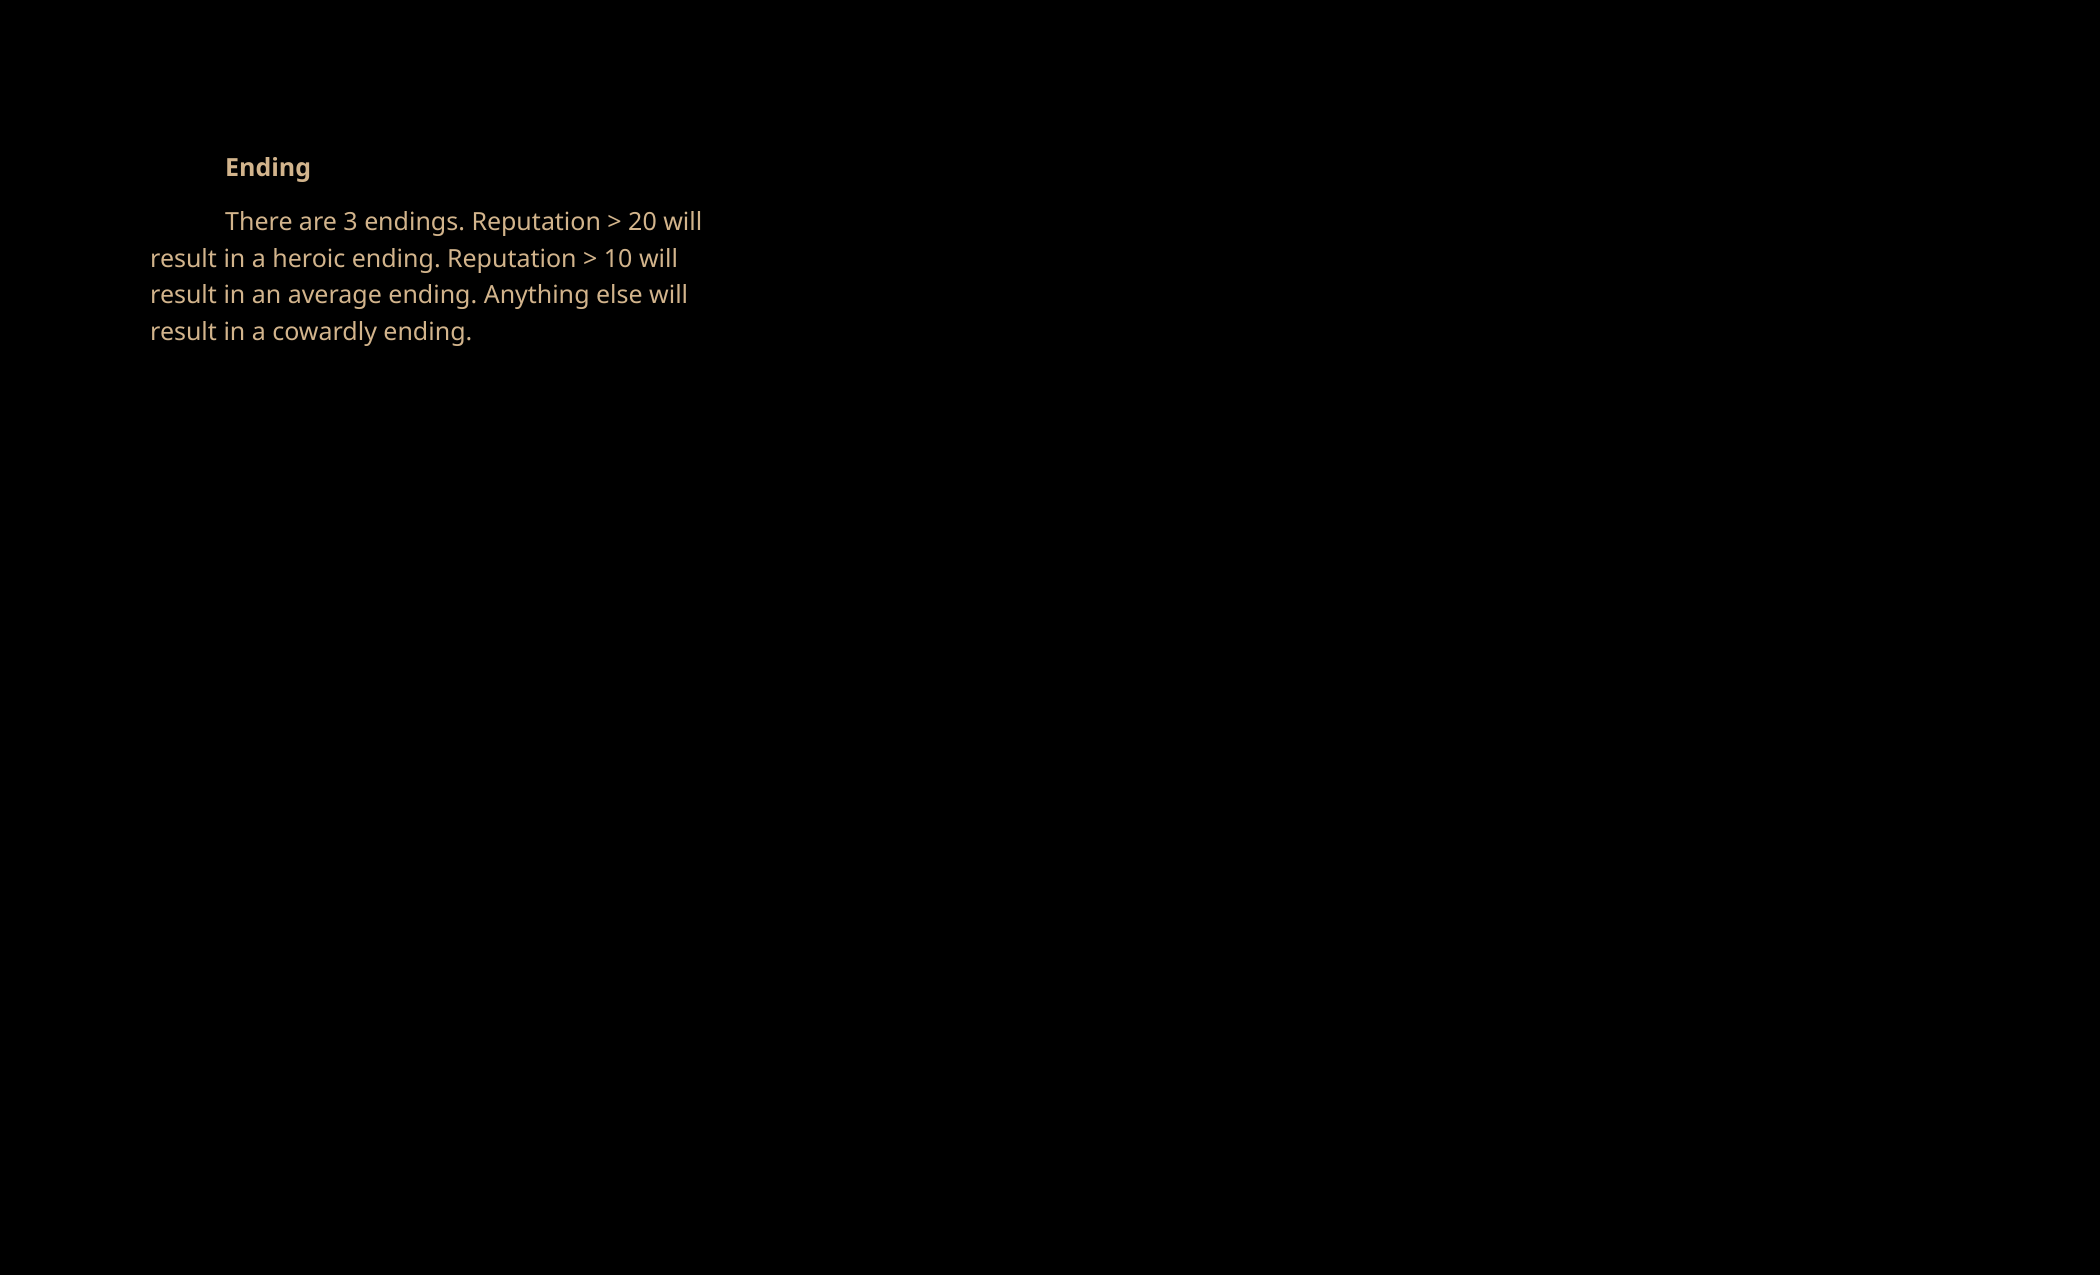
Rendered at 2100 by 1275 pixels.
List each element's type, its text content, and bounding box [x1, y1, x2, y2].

text Ending [150, 150, 720, 184]
text There are 3 endings. Reputation > 20 will result in a heroic ending. Reputation > 10 will result in an average ending. Anything else will result in a cowardly ending. [150, 203, 720, 348]
